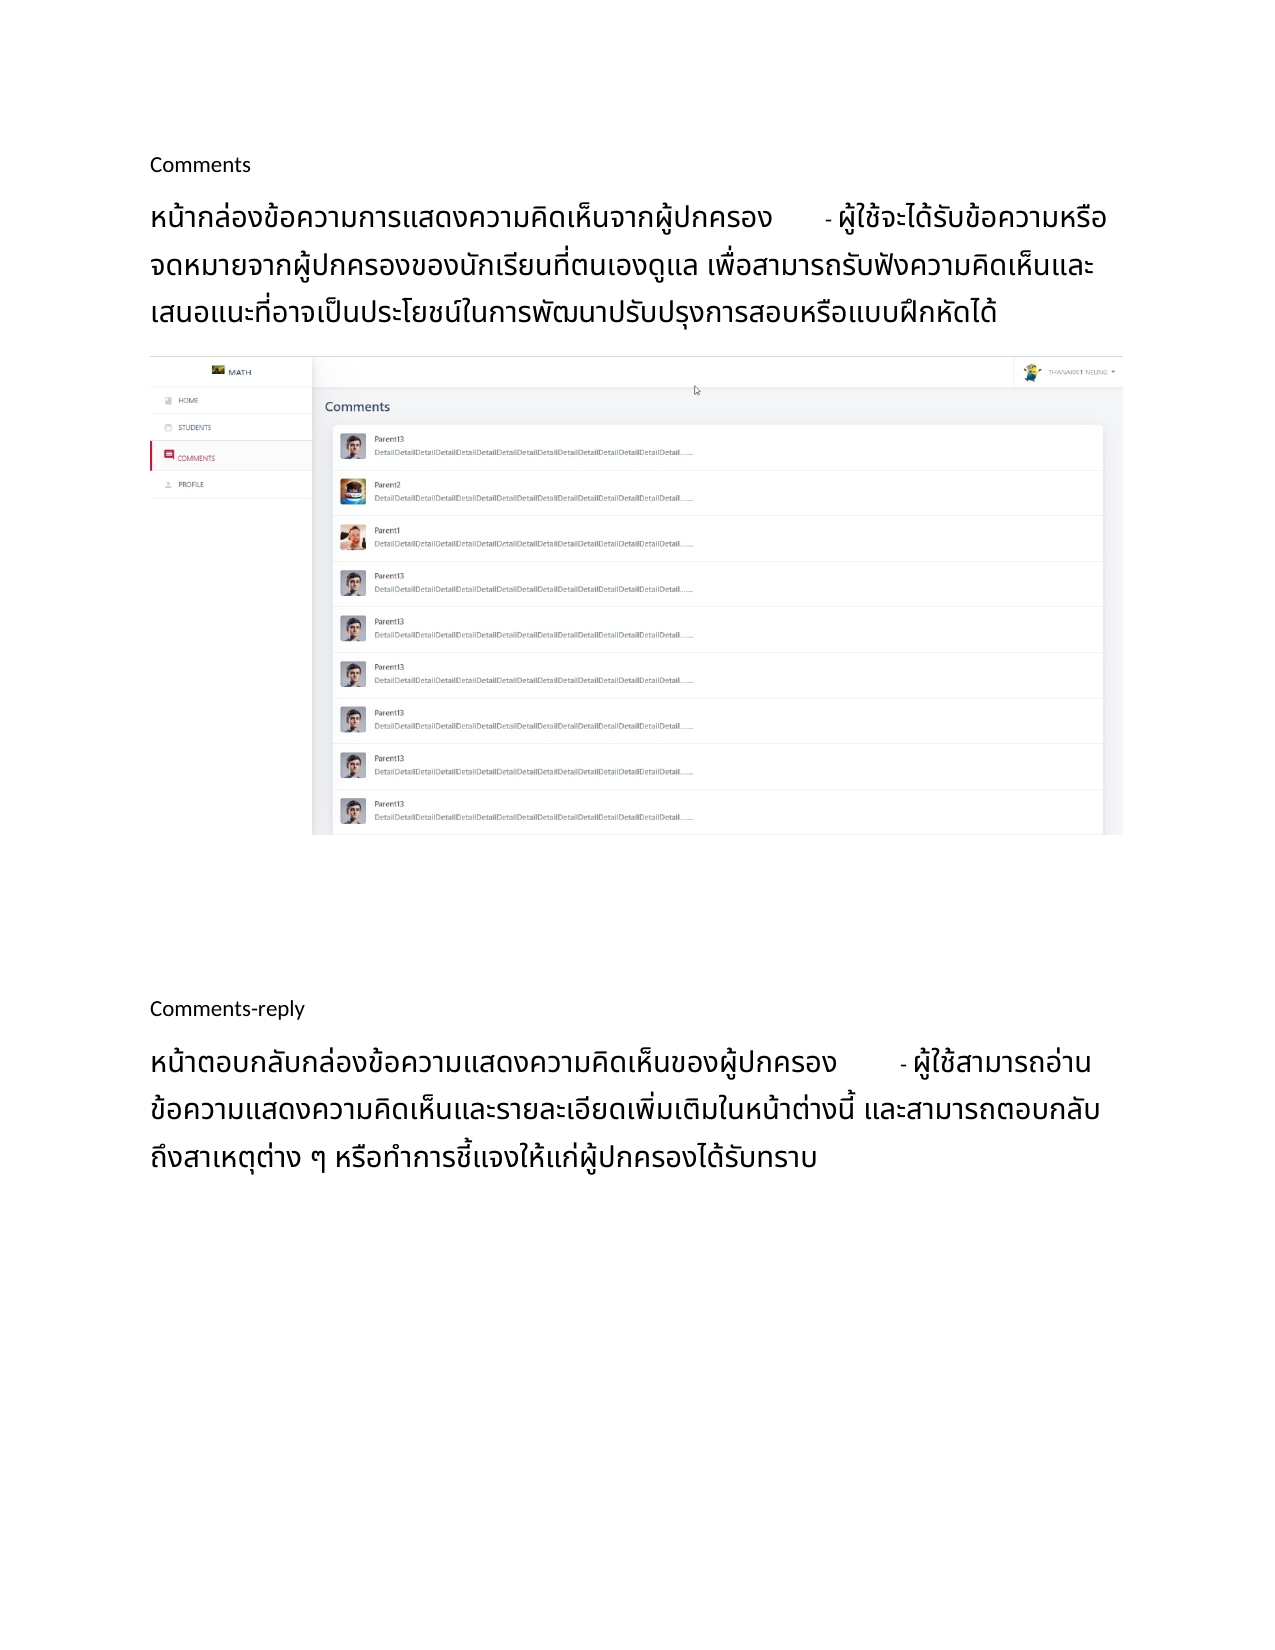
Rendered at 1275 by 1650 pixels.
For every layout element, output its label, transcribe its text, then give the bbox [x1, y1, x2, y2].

text หน้าตอบกลับกล่องข้อความแสดงความคิดเห็นของผู้ปกครอง - ผู้ใช้สามารถอ่านข้อความแสดงความคิดเห็นและรายละเอียดเพิ่มเติมในหน้าต่างนี้ และสามารถตอบกลับถึงสาเหตุต่าง ๆ หรือทำการชี้แจงให้แก่ผู้ปกครองได้รับทราบ [150, 1041, 1125, 1180]
text Comments [150, 150, 1125, 178]
text Comments-reply [150, 994, 1125, 1022]
text หน้ากล่องข้อความการแสดงความคิดเห็นจากผู้ปกครอง - ผู้ใช้จะได้รับข้อความหรือจดหมายจากผู้ปกครองของนักเรียนที่ตนเองดูแล เพื่อสามารถรับฟังความคิดเห็นและเสนอแนะที่อาจเป็นประโยชน์ในการพัฒนาปรับปรุงการสอบหรือแบบฝึกหัดได้ [150, 197, 1125, 336]
picture [150, 356, 1123, 835]
